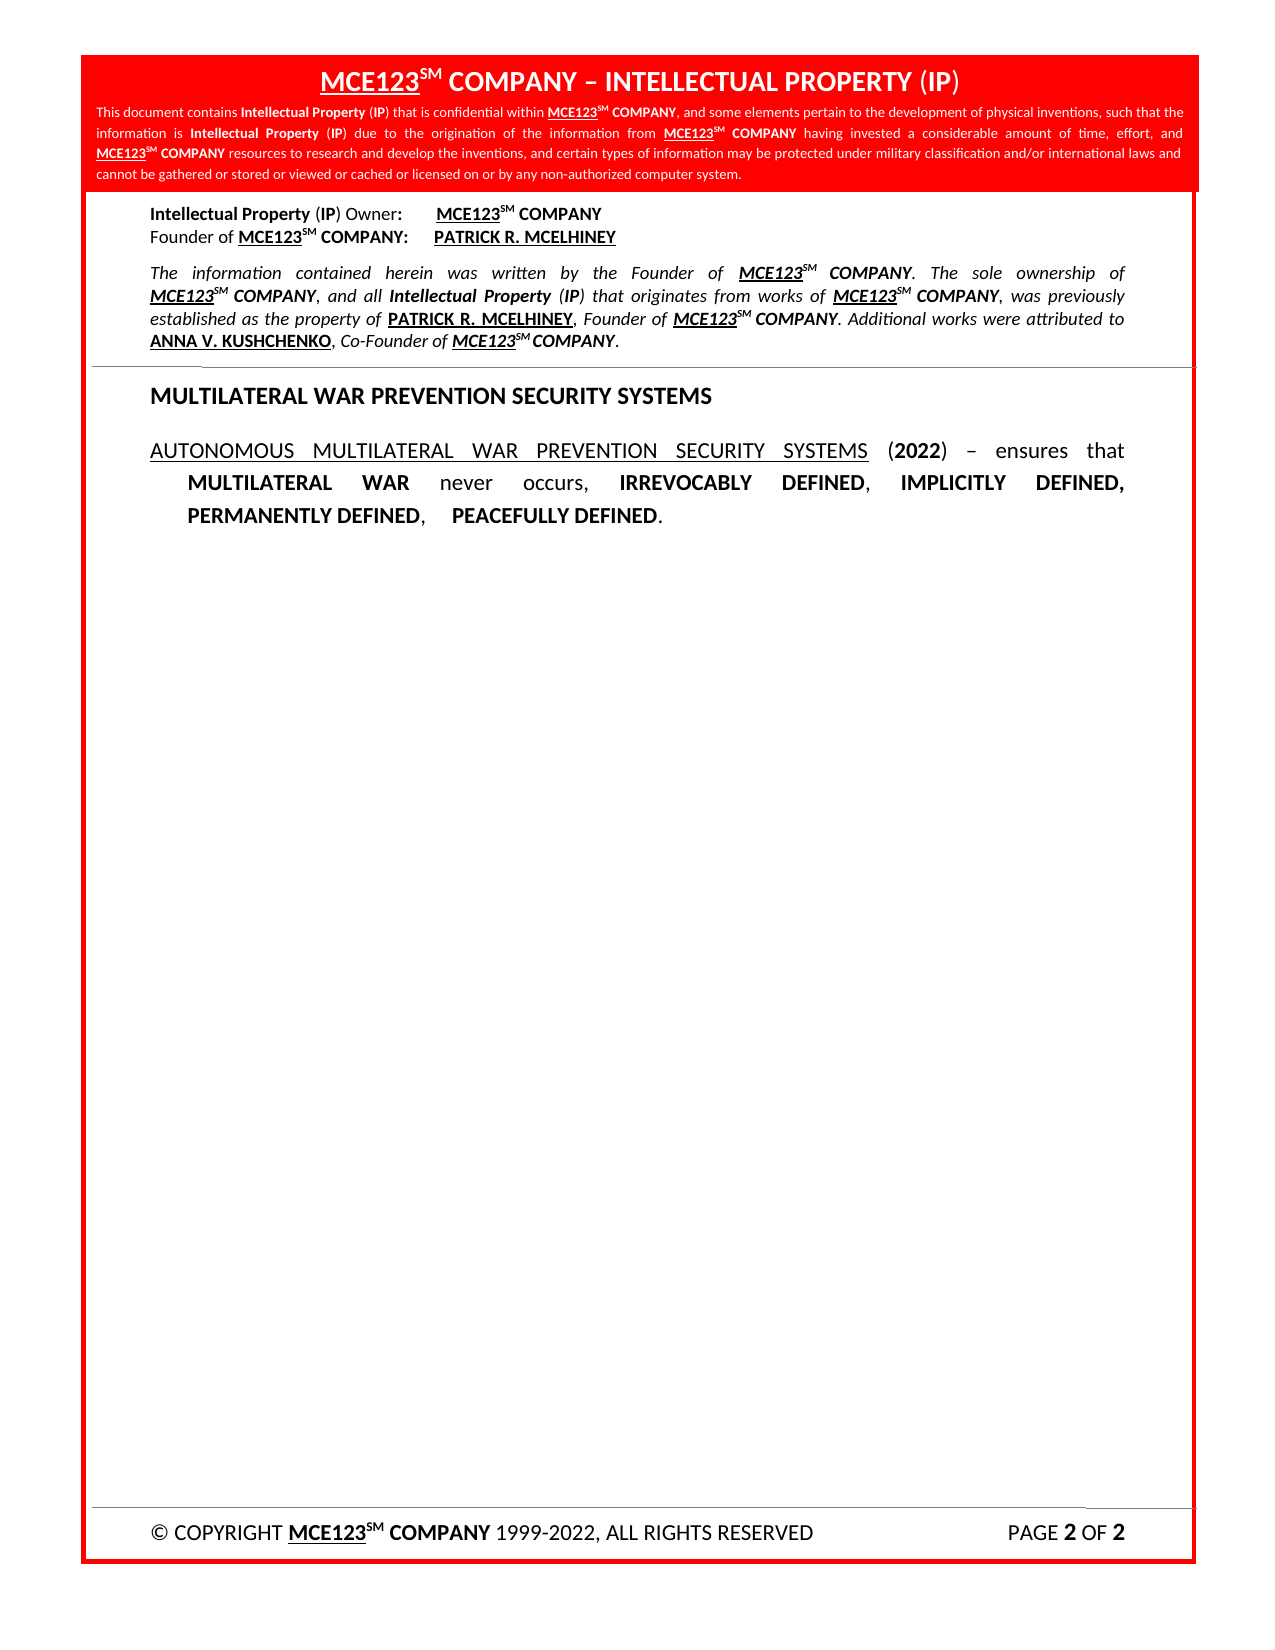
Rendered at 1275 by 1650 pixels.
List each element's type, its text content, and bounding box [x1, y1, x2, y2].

text MULTILATERAL WAR PREVENTION SECURITY SYSTEMS [150, 381, 1125, 411]
text AUTONOMOUS MULTILATERAL WAR PREVENTION SECURITY SYSTEMS (2022) – ensures that MULTILATERAL WAR never occurs, IRREVOCABLY DEFINED, IMPLICITLY DEFINED, PERMANENTLY DEFINED, PEACEFULLY DEFINED. [150, 436, 1125, 529]
